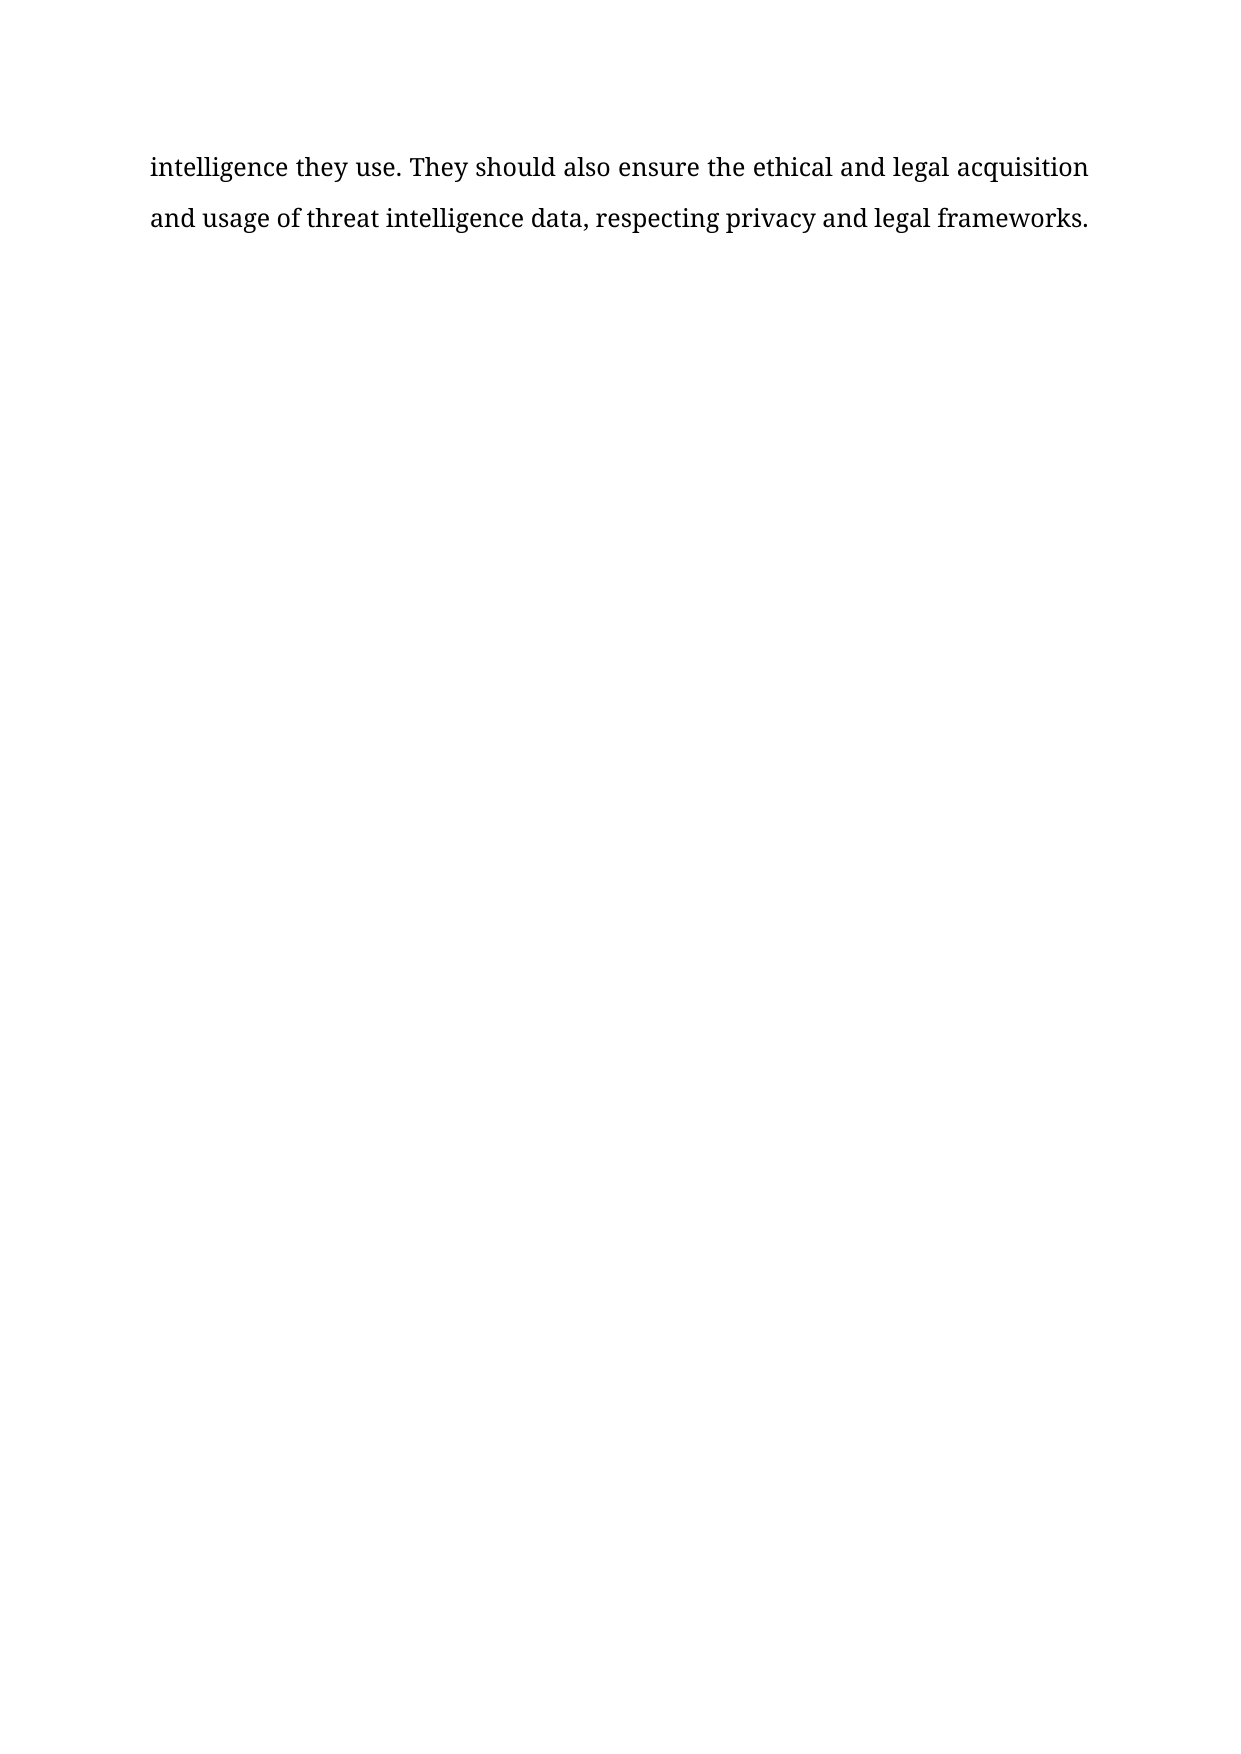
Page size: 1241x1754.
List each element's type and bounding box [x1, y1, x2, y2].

text [150, 150, 1090, 235]
